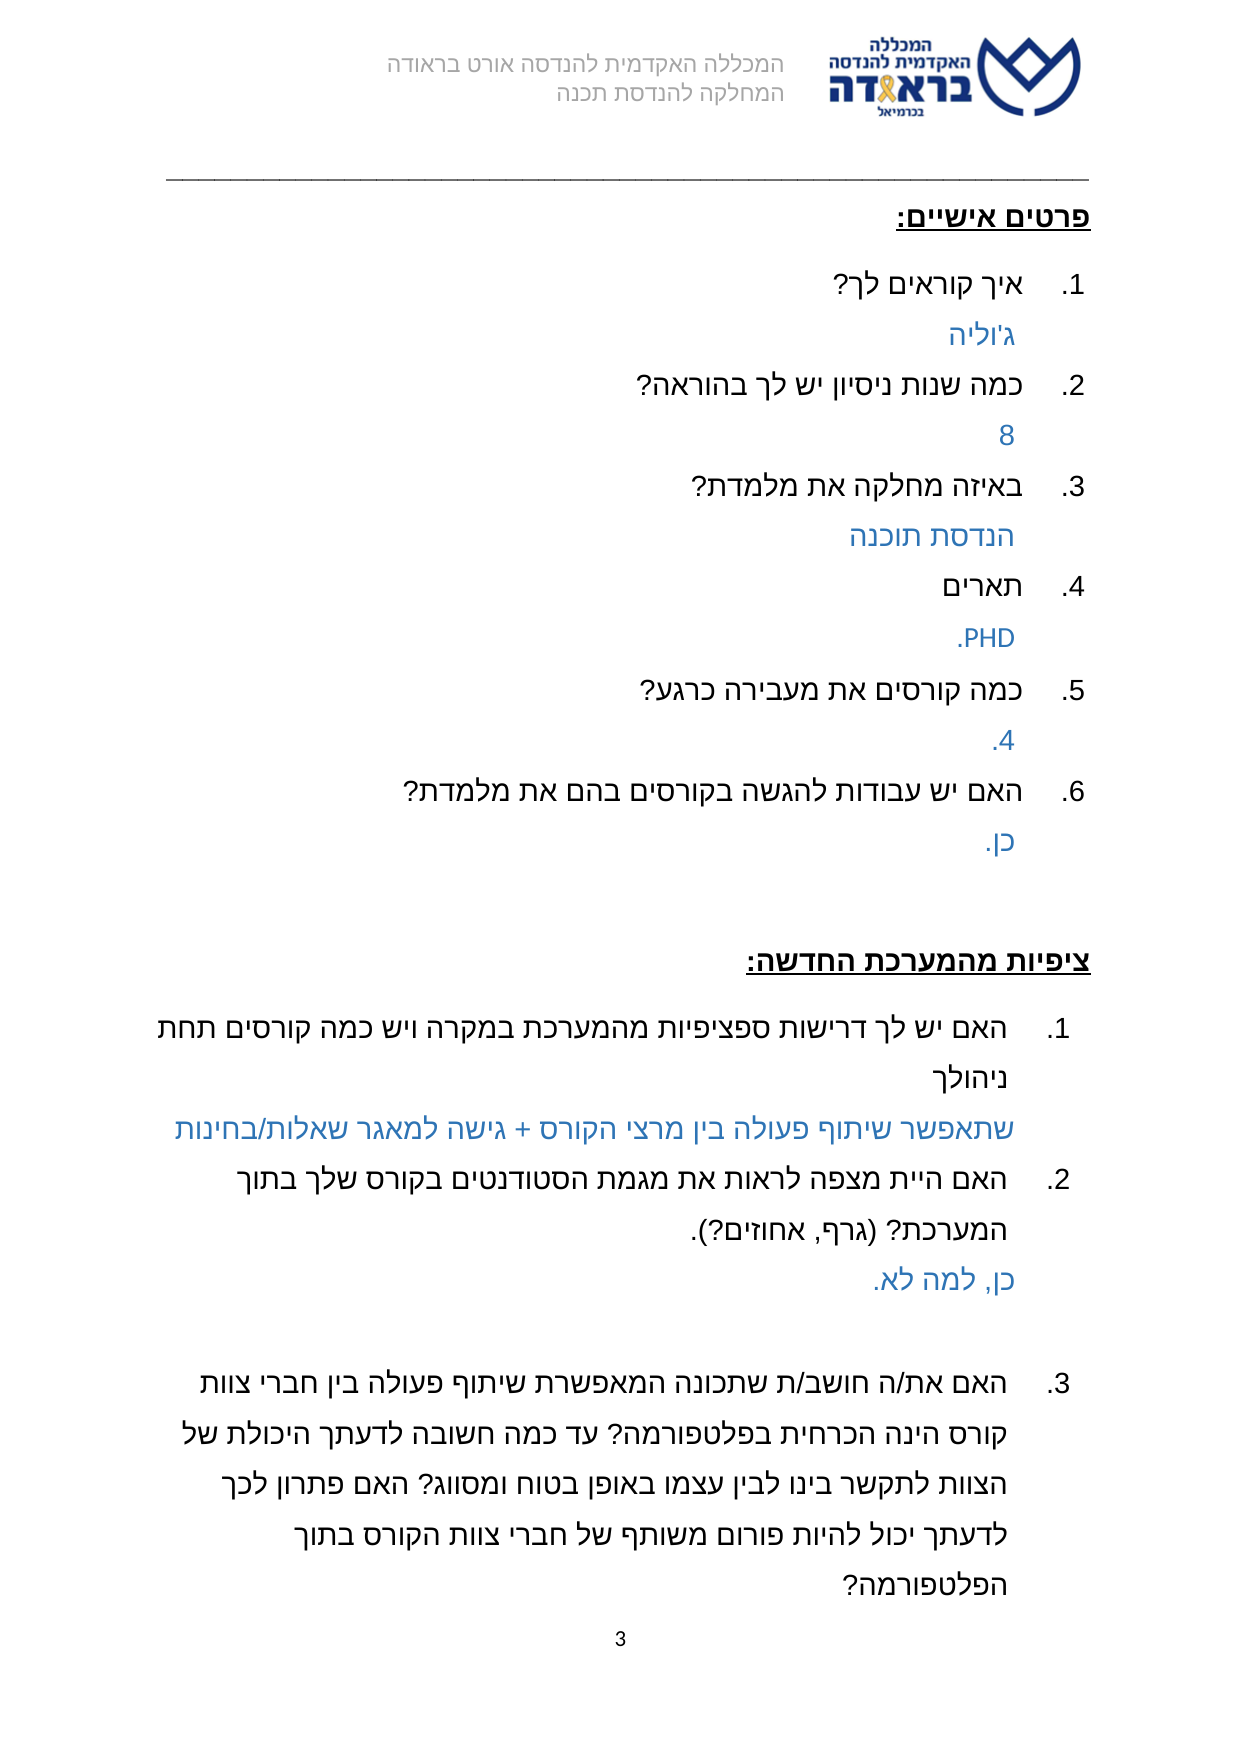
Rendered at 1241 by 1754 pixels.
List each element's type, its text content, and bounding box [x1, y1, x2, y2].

list כן. [150, 824, 1015, 857]
list 8 [150, 418, 1015, 452]
list PHD. [150, 619, 1015, 655]
text ציפיות מהמערכת החדשה: [150, 944, 1090, 978]
list באיזה מחלקה את מלמדת? [150, 468, 1061, 502]
list 4. [150, 723, 1015, 757]
list כן, למה לא. [150, 1263, 1015, 1296]
list תארים [150, 569, 1061, 603]
list כמה שנות ניסיון יש לך בהוראה? [150, 368, 1061, 401]
list ג'וליה [150, 318, 1015, 351]
text _________________________________________________________ [150, 150, 1090, 183]
list הנדסת תוכנה [150, 519, 1015, 552]
list האם יש עבודות להגשה בקורסים בהם את מלמדת? [150, 773, 1061, 807]
list איך קוראים לך? [150, 267, 1061, 301]
text פרטים אישיים: [150, 200, 1090, 234]
list האם היית מצפה לראות את מגמת הסטודנטים בקורס שלך בתוך המערכת? (גרף, אחוזים?). [150, 1162, 1046, 1246]
picture [817, 31, 1089, 118]
list האם יש לך דרישות ספציפיות מהמערכת במקרה ויש כמה קורסים תחת ניהולך [150, 1011, 1046, 1095]
list שתאפשר שיתוף פעולה בין מרצי הקורס + גישה למאגר שאלות/בחינות [150, 1112, 1015, 1145]
list האם את/ה חושב/ת שתכונה המאפשרת שיתוף פעולה בין חברי צוות קורס הינה הכרחית בפלטפורמה? עד כמה חשובה לדעתך היכולת של הצוות לתקשר בינו לבין עצמו באופן בטוח ומסווג? האם פתרון לכך לדעתך יכול להיות פורום משותף של חברי צוות הקורס בתוך הפלטפורמה? [150, 1367, 1046, 1601]
list כמה קורסים את מעבירה כרגע? [150, 673, 1061, 706]
